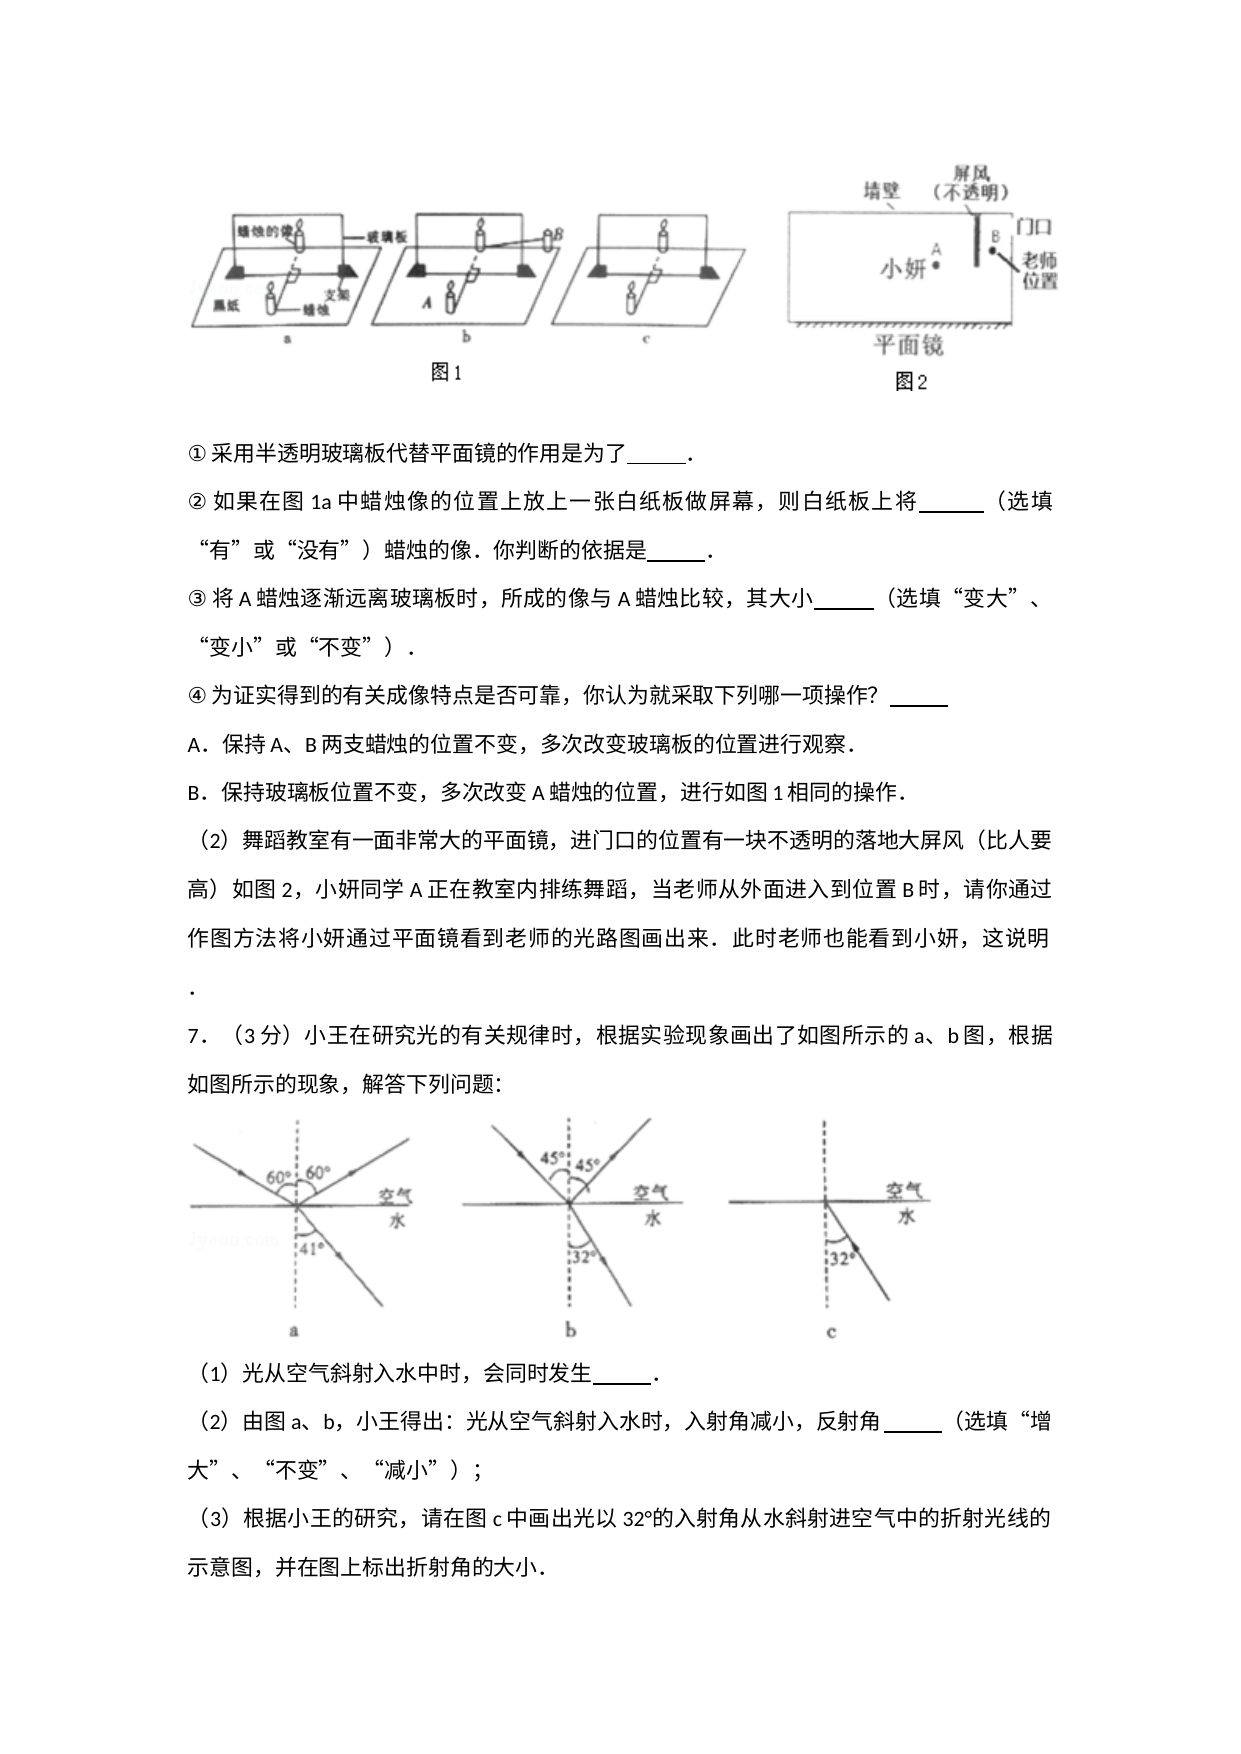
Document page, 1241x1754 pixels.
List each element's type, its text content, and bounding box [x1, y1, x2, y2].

text （3）根据小王的研究，请在图c中画出光以32°的入射角从水斜射进空气中的折射光线的示意图，并在图上标出折射角的大小． [187, 1501, 1053, 1582]
text （2）由图a、b，小王得出：光从空气斜射入水时，入射角减小，反射角 （选填“增大”、“不变”、“减小”）； [187, 1404, 1053, 1485]
text ④为证实得到的有关成像特点是否可靠，你认为就采取下列哪一项操作？ [187, 678, 1053, 710]
picture [187, 1114, 932, 1340]
text ②如果在图1a中蜡烛像的位置上放上一张白纸板做屏幕，则白纸板上将 （选填“有”或“没有”）蜡烛的像．你判断的依据是 ． [187, 484, 1053, 565]
text （2）舞蹈教室有一面非常大的平面镜，进门口的位置有一块不透明的落地大屏风（比人要高）如图2，小妍同学A正在教室内排练舞蹈，当老师从外面进入到位置B时，请你通过作图方法将小妍通过平面镜看到老师的光路图画出来．此时老师也能看到小妍，这说明 ． [187, 823, 1053, 1002]
picture [187, 162, 1058, 391]
text B．保持玻璃板位置不变，多次改变A蜡烛的位置，进行如图1相同的操作． [187, 774, 1053, 807]
text ③将A蜡烛逐渐远离玻璃板时，所成的像与A蜡烛比较，其大小 （选填“变大”、“变小”或“不变”）． [187, 581, 1053, 662]
text ①采用半透明玻璃板代替平面镜的作用是为了 ． [187, 435, 1053, 468]
text （1）光从空气斜射入水中时，会同时发生 ． [187, 1355, 1053, 1388]
text 7．（3分）小王在研究光的有关规律时，根据实验现象画出了如图所示的a、b图，根据如图所示的现象，解答下列问题： [187, 1017, 1053, 1099]
text A．保持A、B两支蜡烛的位置不变，多次改变玻璃板的位置进行观察． [187, 726, 1053, 759]
